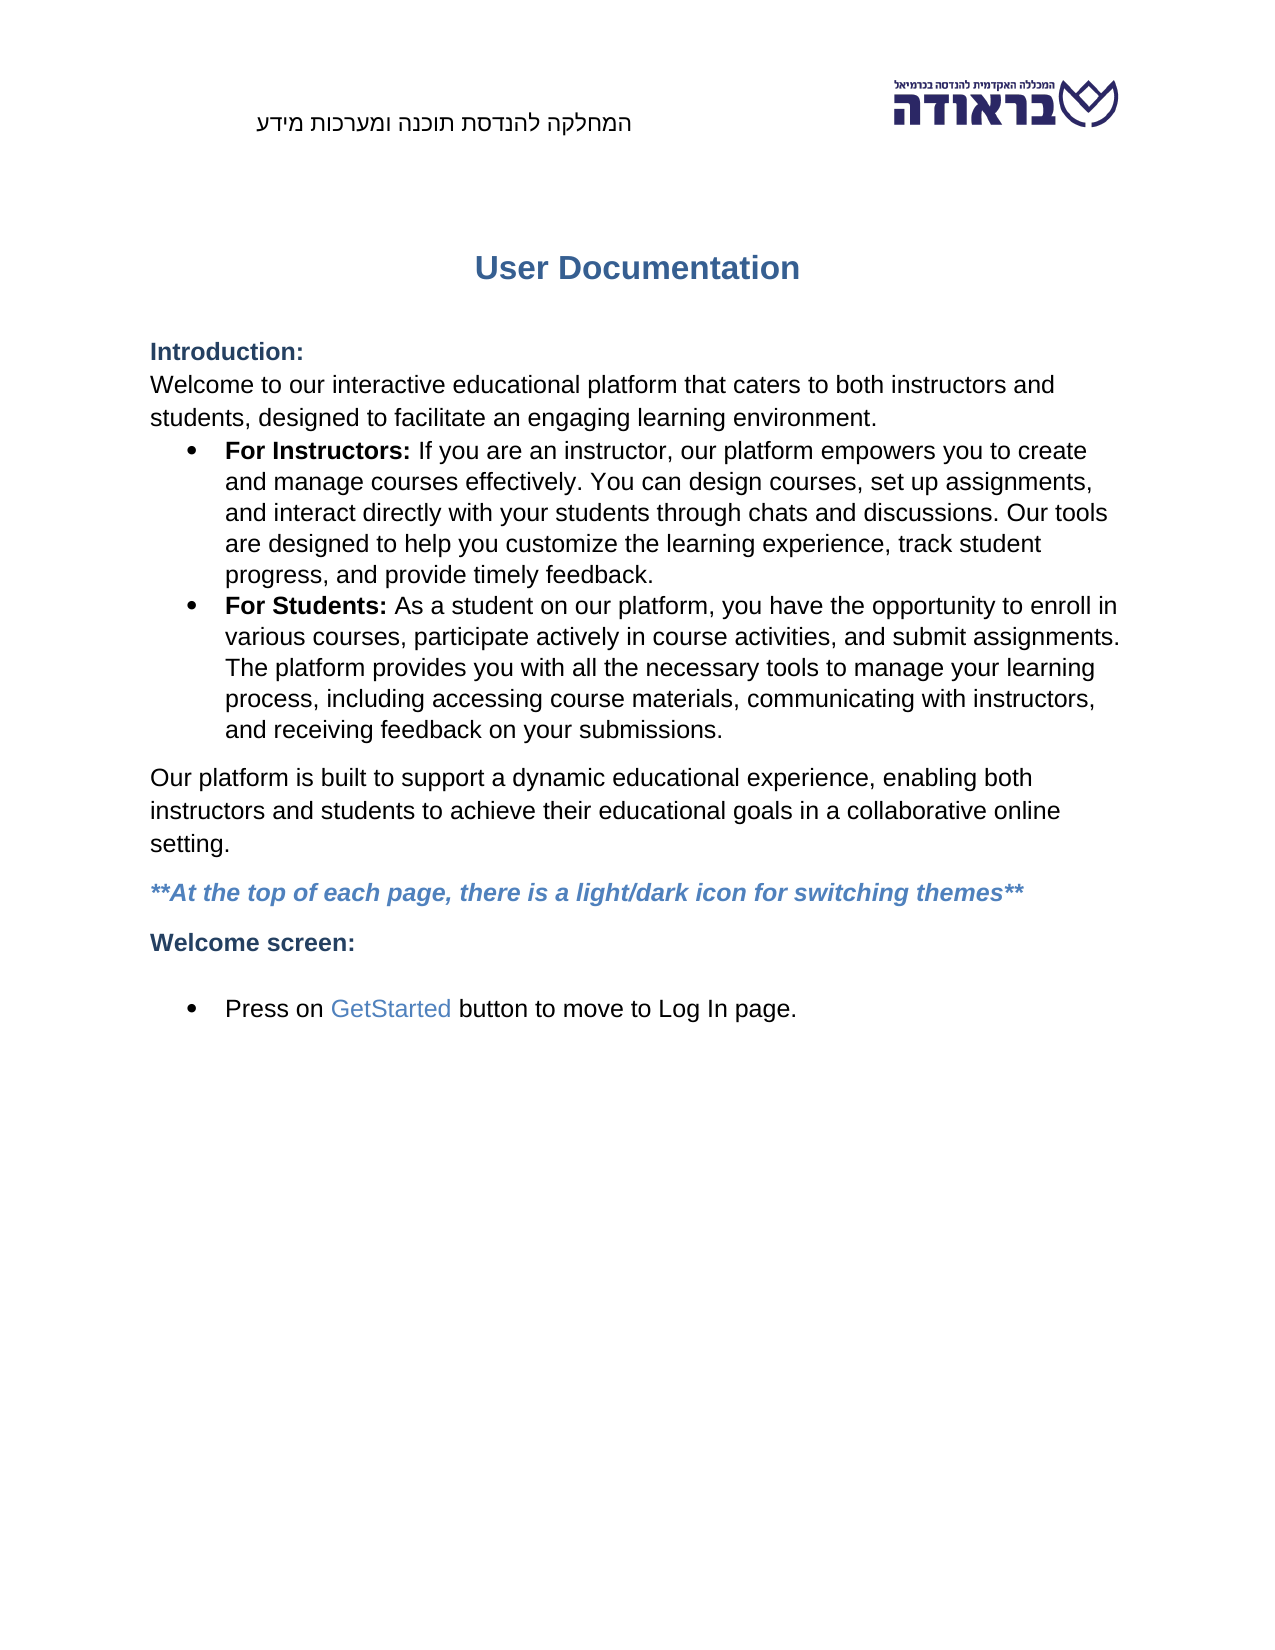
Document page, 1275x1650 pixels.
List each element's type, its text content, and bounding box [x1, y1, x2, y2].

text **At the top of each page, there is a light/dark icon for switching themes** [150, 878, 1125, 907]
list For Students: As a student on our platform, you have the opportunity to enroll in various courses, participate actively in course activities, and submit assignments. The platform provides you with all the necessary tools to manage your learning process, including accessing course materials, communicating with instructors, and receiving feedback on your submissions. [187, 591, 1125, 744]
text User Documentation [150, 248, 1125, 287]
picture [887, 75, 1125, 132]
text Our platform is built to support a dynamic educational experience, enabling both instructors and students to achieve their educational goals in a collaborative online setting. [150, 763, 1125, 858]
list Press on GetStarted button to move to Log In page. [187, 994, 1125, 1023]
list For Instructors: If you are an instructor, our platform empowers you to create and manage courses effectively. You can design courses, set up assignments, and interact directly with your students through chats and discussions. Our tools are designed to help you customize the learning experience, track student progress, and provide timely feedback. [187, 436, 1125, 589]
text Welcome screen: [150, 928, 1125, 957]
text Welcome to our interactive educational platform that caters to both instructors and students, designed to facilitate an engaging learning environment. [150, 369, 1125, 431]
text Introduction: [150, 337, 1125, 365]
